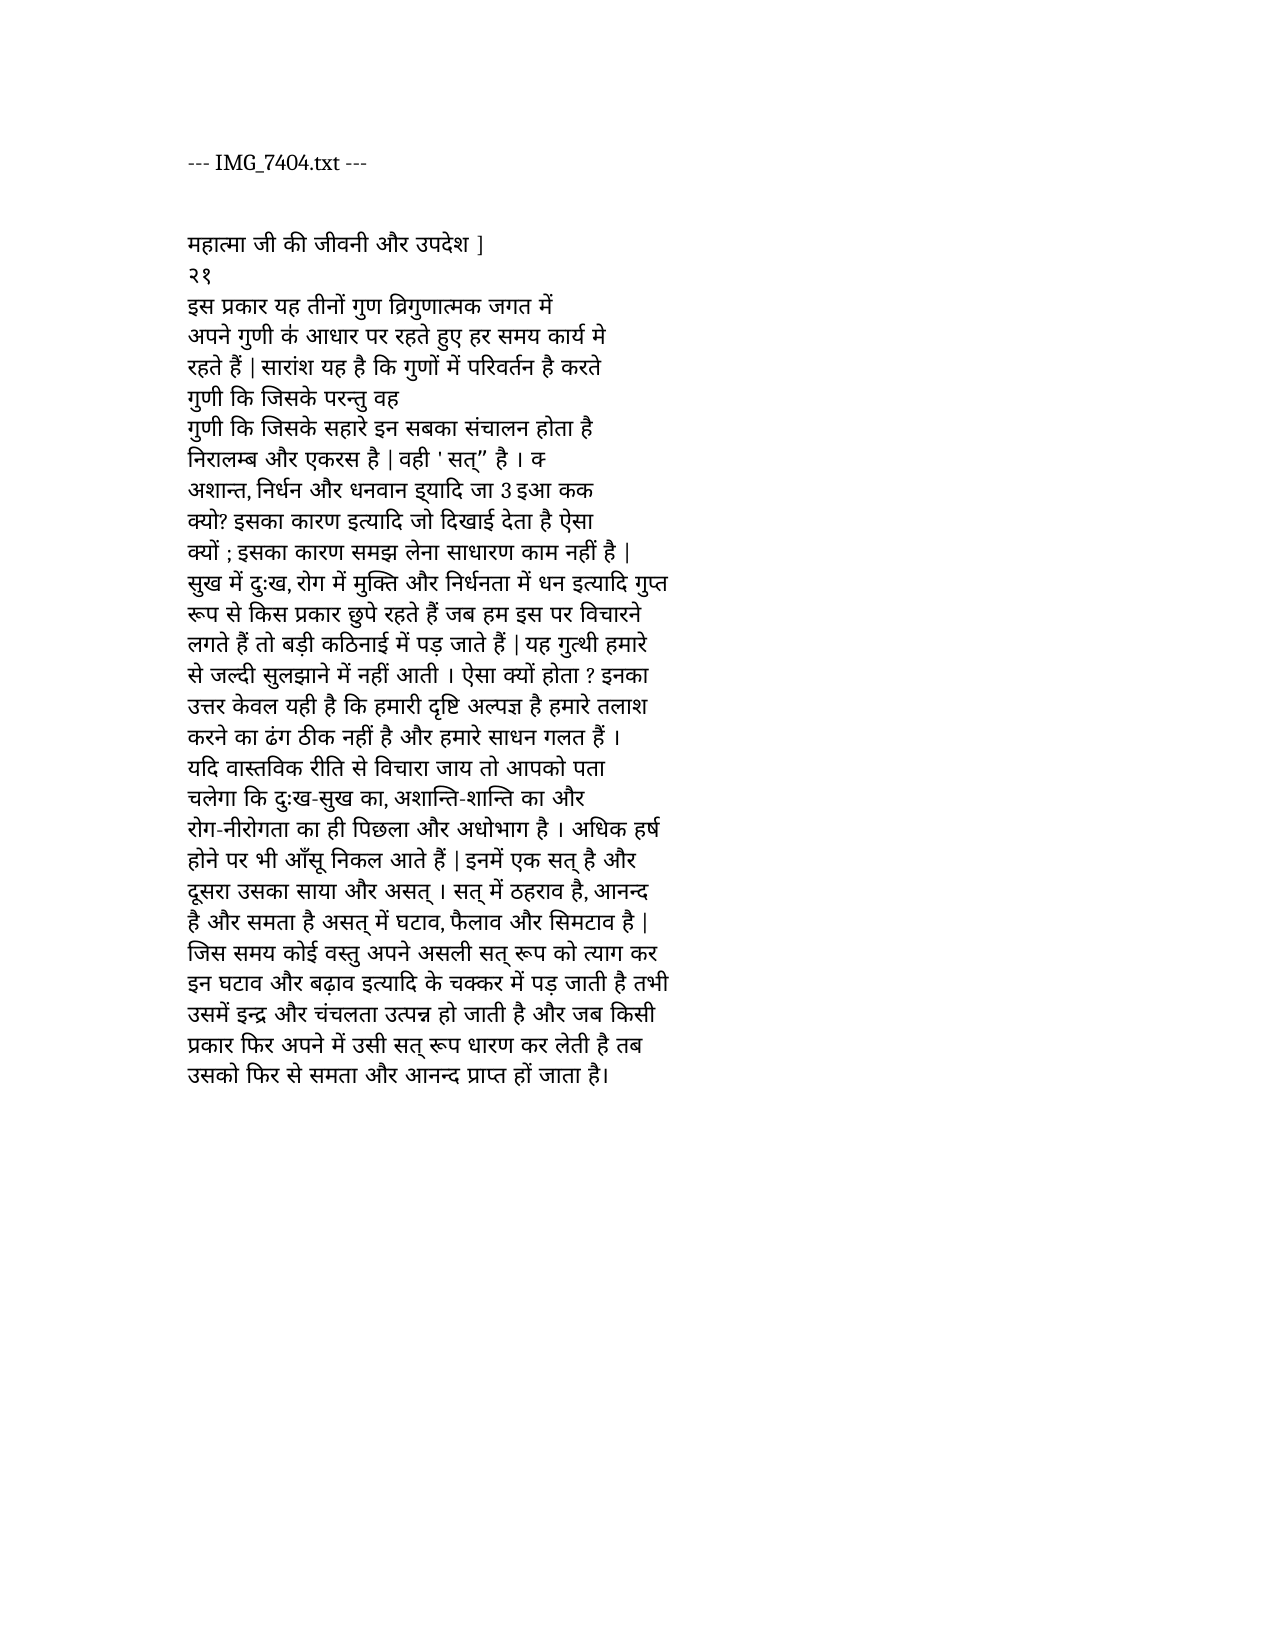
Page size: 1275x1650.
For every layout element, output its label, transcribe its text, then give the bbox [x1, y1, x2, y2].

text महात्मा जी की जीवनी और उपदेश ] २१ इस प्रकार यह तीनों गुण व्रिगुणात्मक जगत में अपने गुणी क॑ आधार पर रहते हुए हर समय कार्य मे रहते हैं | सारांश यह है कि गुणों में परिवर्तन है करते गुणी कि जिसके परन्तु वह गुणी कि जिसके सहारे इन सबका संचालन होता है निरालम्ब और एकरस है | वही ' सत्‌” है । क्‍ अशान्त, निर्धन और धनवान इ्यादि जा 3 इआ कक क्यो? इसका कारण इत्यादि जो दिखाई देता है ऐसा क्यों ; इसका कारण समझ लेना साधारण काम नहीं है | सुख में दुःख, रोग में मुक्ति और निर्धनता में धन इत्यादि गुप्त रूप से किस प्रकार छुपे रहते हैं जब हम इस पर विचारने लगते हैं तो बड़ी कठिनाई में पड़ जाते हैं | यह गुत्थी हमारे से जल्दी सुलझाने में नहीं आती । ऐसा क्‍यों होता ? इनका उत्तर केवल यही है कि हमारी दृष्टि अल्पज्ञ है हमारे तलाश करने का ढंग ठीक नहीं है और हमारे साधन गलत हैं । यदि वास्तविक रीति से विचारा जाय तो आपको पता चलेगा कि दुःख-सुख का, अशान्ति-शान्ति का और रोग-नीरोगता का ही पिछला और अधोभाग है । अधिक हर्ष होने पर भी आँसू निकल आते हैं | इनमें एक सत्‌ है और दूसरा उसका साया और असत्‌ । सत्‌ में ठहराव है, आनन्द है और समता है असत्‌ में घटाव, फैलाव और सिमटाव है | जिस समय कोई वस्तु अपने असली सत्‌ रूप को त्याग कर इन घटाव और बढ़ाव इत्यादि के चक्कर में पड़ जाती है तभी उसमें इन्द्र और चंचलता उत्पन्न हो जाती है और जब किसी प्रकार फिर अपने में उसी सत्‌ रूप धारण कर लेती है तब उसको फिर से समता और आनन्द प्राप्त हों जाता है। [187, 231, 1087, 1149]
text --- IMG_7404.txt --- [187, 150, 1087, 207]
